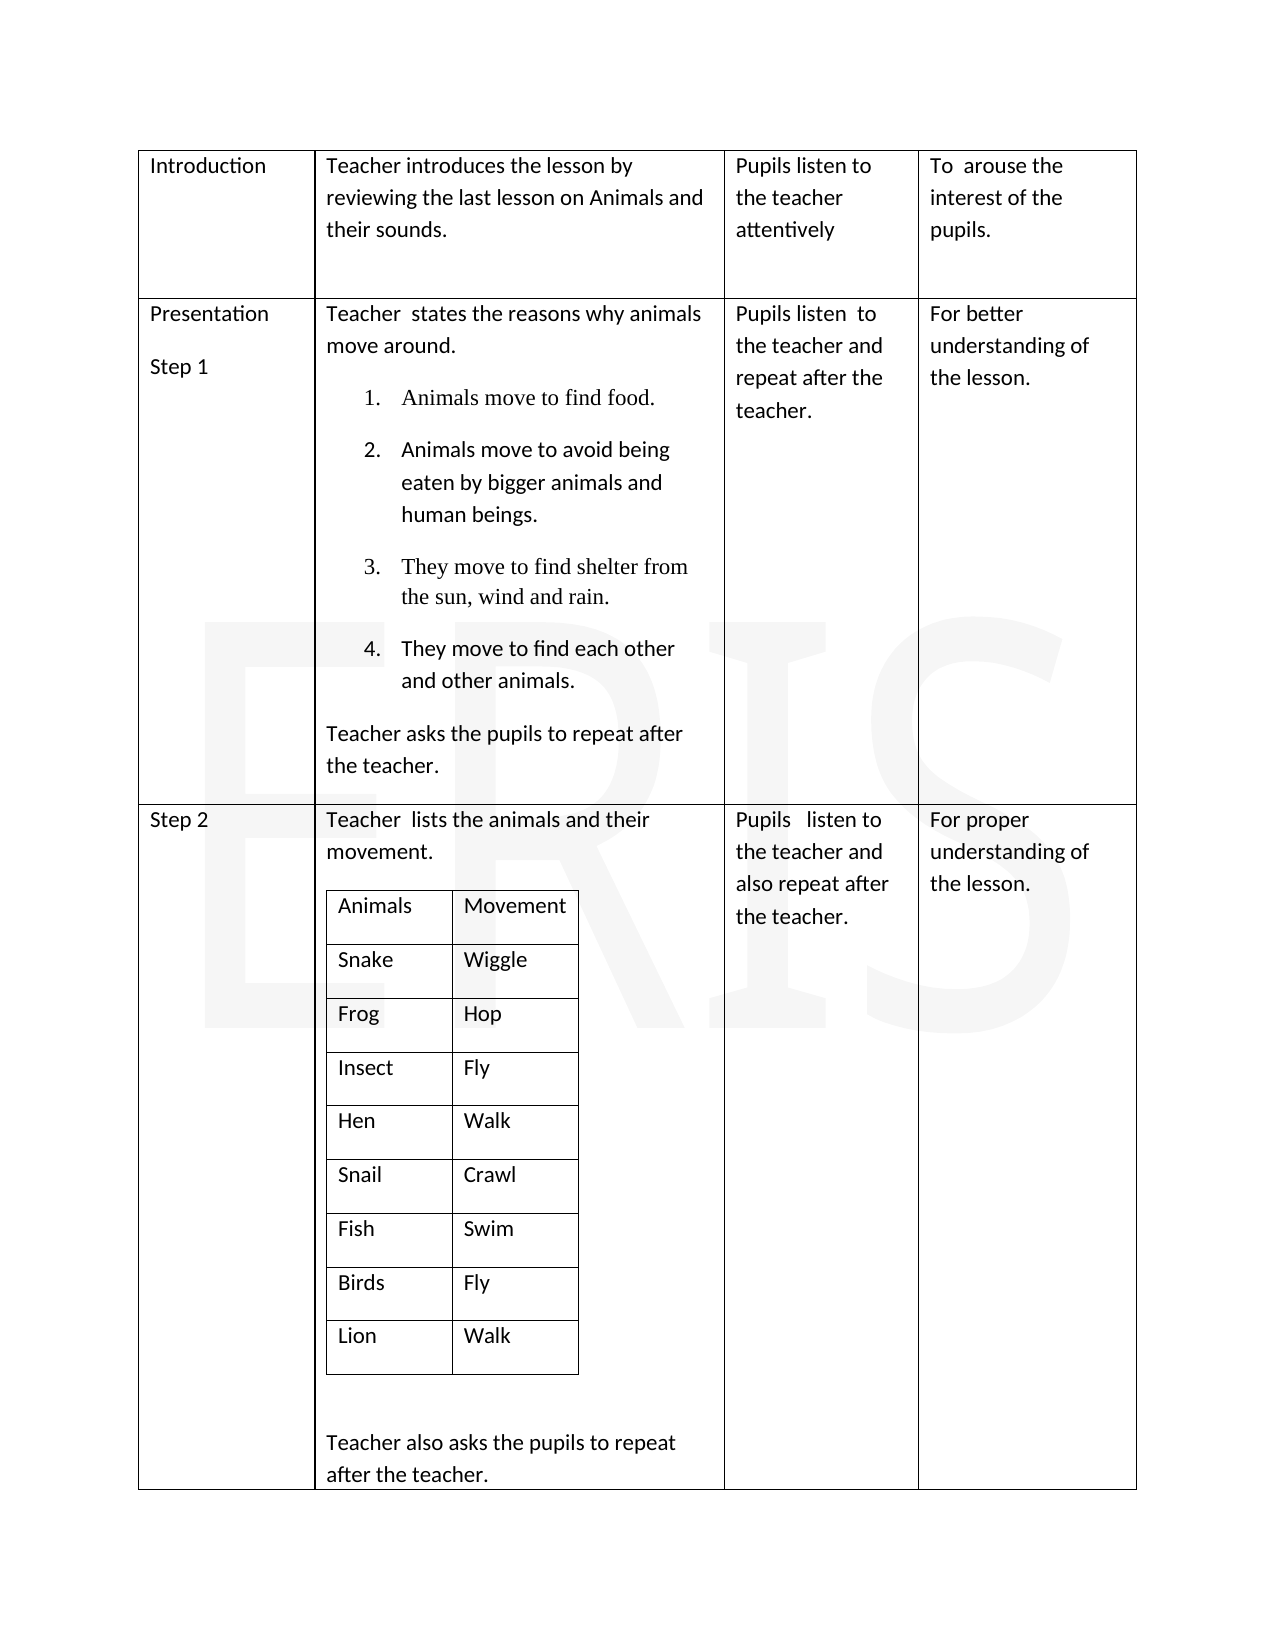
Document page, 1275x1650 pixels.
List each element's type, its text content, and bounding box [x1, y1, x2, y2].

table_cell Pupils listen to the teacher and repeat after the teacher. [725, 299, 918, 804]
table_cell Step 2 [139, 805, 314, 1488]
table_cell Teacher introduces the lesson by reviewing the last lesson on Animals and their sounds. [316, 151, 724, 298]
table_cell To arouse the interest of the pupils. [919, 151, 1136, 298]
table_cell Teacher lists the animals and their movement. Teacher also asks the pupils to repeat after the teacher. [316, 805, 724, 1488]
table_cell Pupils listen to the teacher and also repeat after the teacher. [725, 805, 918, 1488]
table_cell Introduction [139, 151, 314, 298]
table_cell Teacher states the reasons why animals move around. Animals move to find food. Animals move to avoid being eaten by bigger animals and human beings. They move to find shelter from the sun, wind and rain. They move to find each other and other animals. Teacher asks the pupils to repeat after the teacher. [316, 299, 724, 804]
table_cell Pupils listen to the teacher attentively [725, 151, 918, 298]
table_cell For better understanding of the lesson. [919, 299, 1136, 804]
table_cell Presentation Step 1 [139, 299, 314, 804]
table_cell For proper understanding of the lesson. [919, 805, 1136, 1488]
